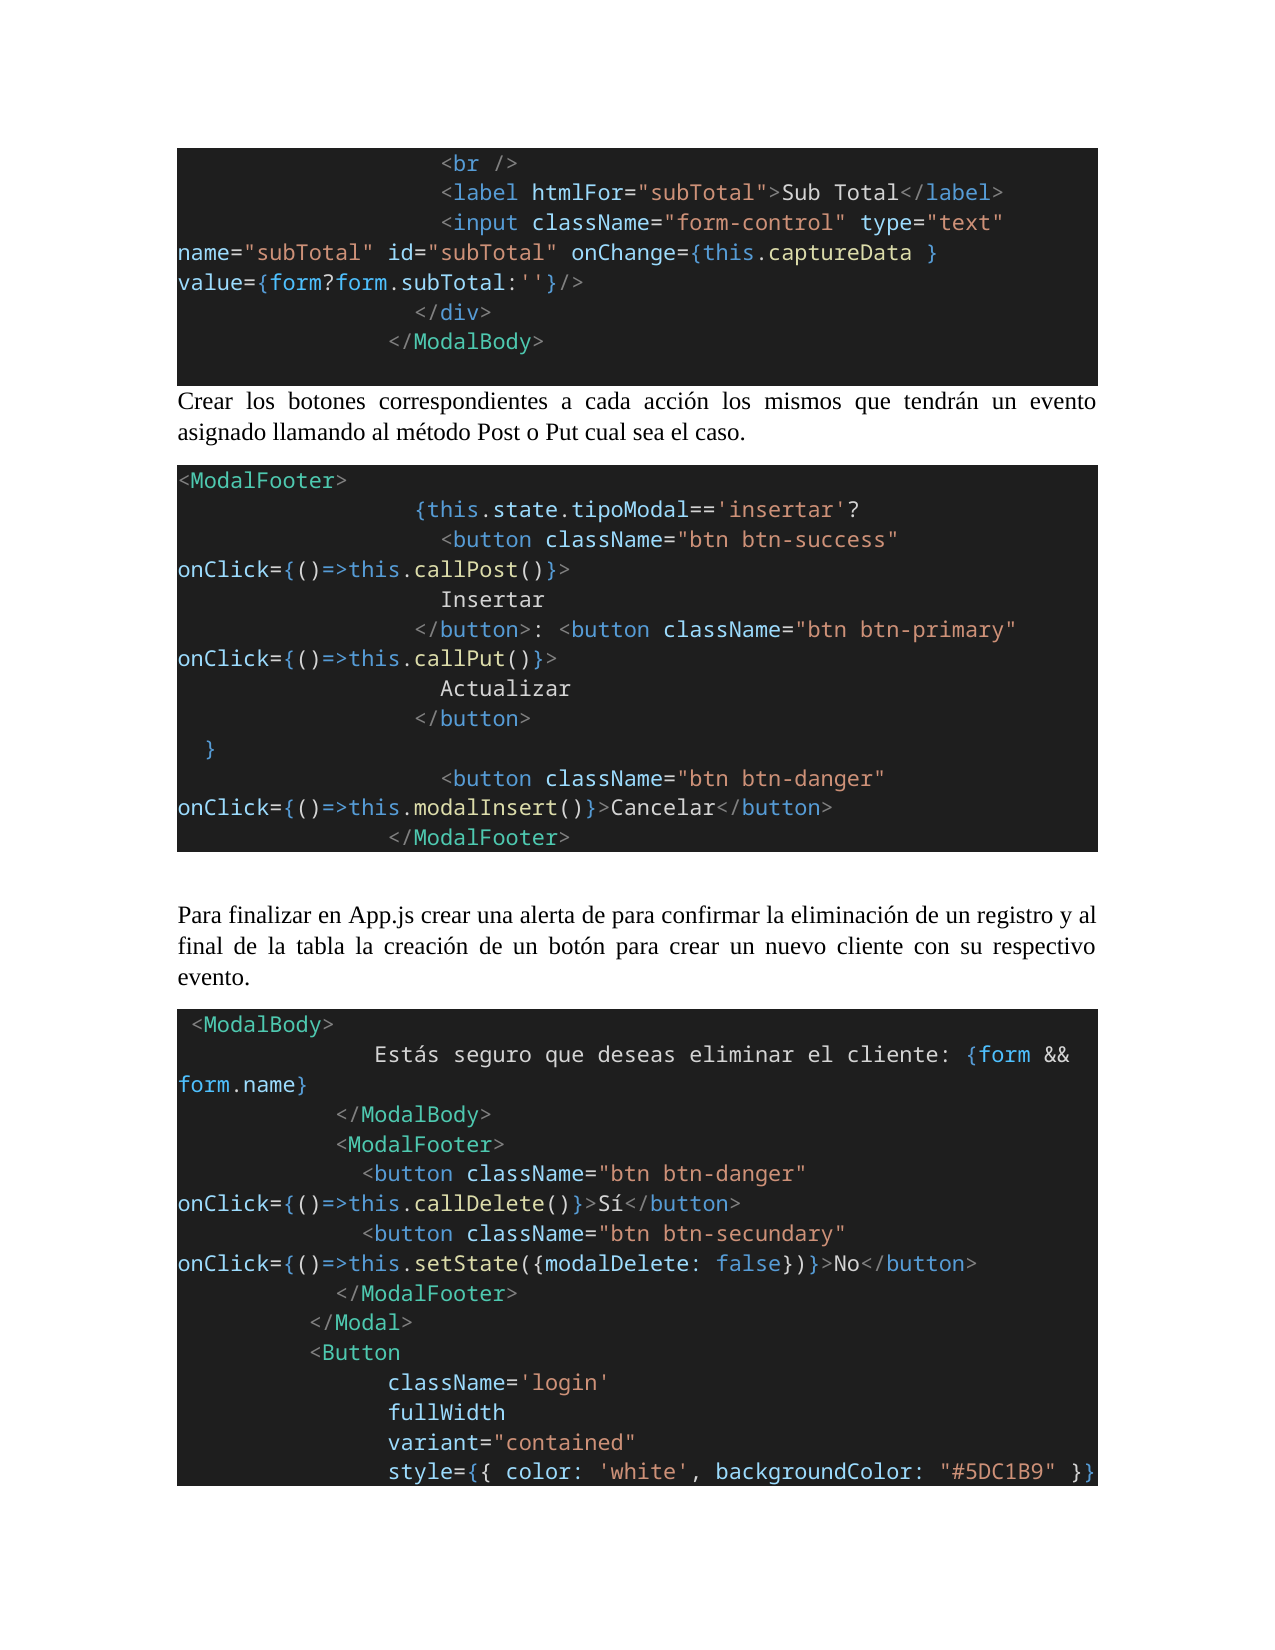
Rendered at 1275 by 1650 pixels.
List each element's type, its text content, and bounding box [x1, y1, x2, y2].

text } [177, 733, 1098, 763]
text variant="contained" [177, 1427, 1098, 1456]
text Para finalizar en App.js crear una alerta de para confirmar la eliminación de un registro y al final de la tabla la creación de un botón para crear un nuevo cliente con su respectivo evento. [177, 900, 1098, 991]
text <ModalFooter> [177, 465, 1098, 494]
text fullWidth [177, 1397, 1098, 1427]
text Insertar [177, 584, 1098, 614]
text <input className="form-control" type="text" name="subTotal" id="subTotal" onChange={this.captureData } value={form?form.subTotal:''}/> [177, 207, 1098, 297]
text className='login' [177, 1367, 1098, 1397]
text </ModalFooter> [177, 822, 1098, 852]
text </div> [177, 297, 1098, 326]
text <ModalBody> [177, 1009, 1098, 1039]
text </ModalBody> [177, 326, 1098, 356]
text <label htmlFor="subTotal">Sub Total</label> [177, 177, 1098, 207]
text Crear los botones correspondientes a cada acción los mismos que tendrán un evento asignado llamando al método Post o Put cual sea el caso. [177, 386, 1098, 446]
text <ModalFooter> [177, 1129, 1098, 1158]
text </button> [177, 703, 1098, 733]
text <br /> [177, 148, 1098, 177]
text </Modal> [177, 1307, 1098, 1337]
text <button className="btn btn-secundary" onClick={()=>this.setState({modalDelete: false})}>No</button> [177, 1218, 1098, 1278]
text Actualizar [177, 673, 1098, 703]
text <button className="btn btn-success" onClick={()=>this.callPost()}> [177, 524, 1098, 584]
text Estás seguro que deseas eliminar el cliente: {form && form.name} [177, 1039, 1098, 1099]
text style={{ color: 'white', backgroundColor: "#5DC1B9" }} [177, 1456, 1098, 1486]
text </button>: <button className="btn btn-primary" onClick={()=>this.callPut()}> [177, 614, 1098, 673]
text </ModalBody> [177, 1099, 1098, 1129]
text </ModalFooter> [177, 1278, 1098, 1307]
text {this.state.tipoModal=='insertar'? [177, 494, 1098, 524]
text <button className="btn btn-danger" onClick={()=>this.callDelete()}>Sí</button> [177, 1158, 1098, 1218]
text <Button [177, 1337, 1098, 1367]
text <button className="btn btn-danger" onClick={()=>this.modalInsert()}>Cancelar</button> [177, 763, 1098, 822]
